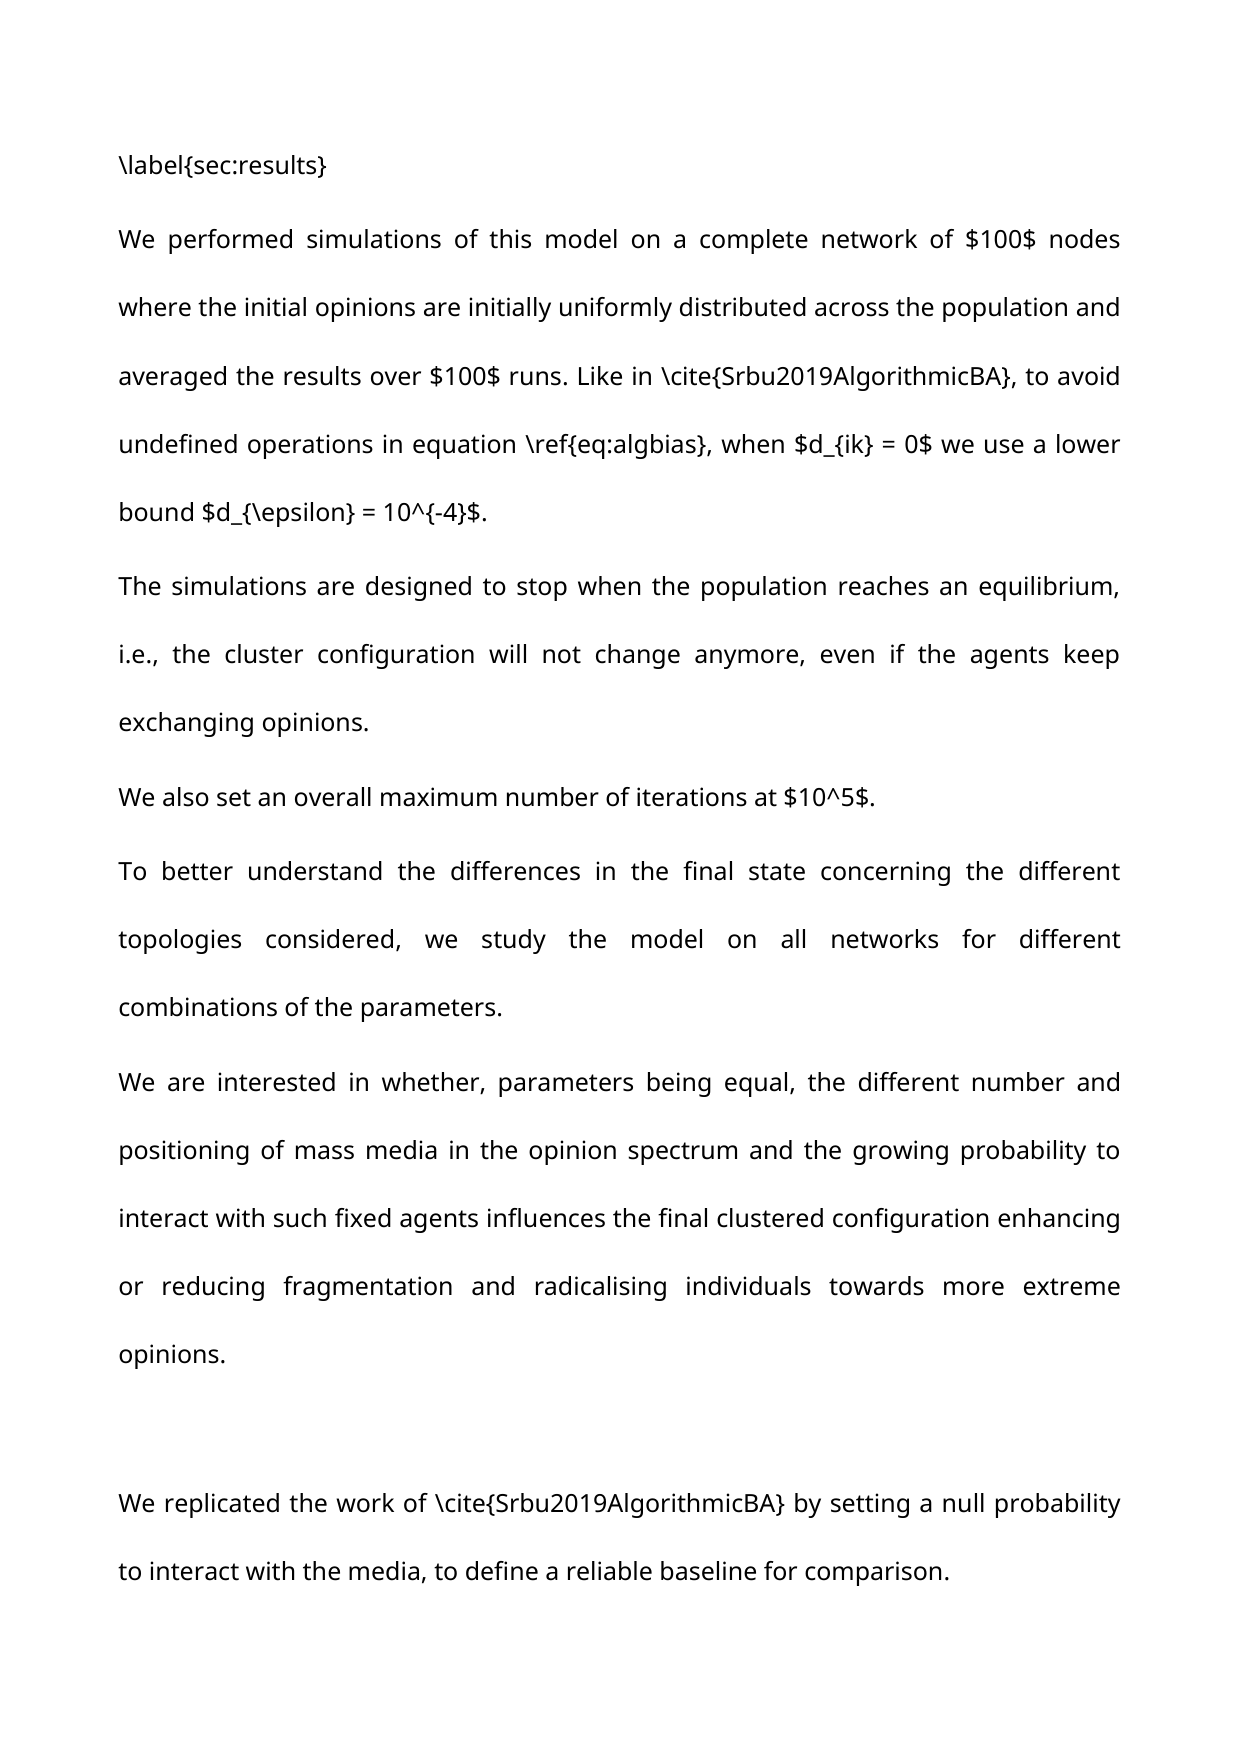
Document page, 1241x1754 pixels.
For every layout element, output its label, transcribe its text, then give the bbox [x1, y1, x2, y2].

text \label{sec:results} [118, 148, 1122, 182]
text The simulations are designed to stop when the population reaches an equilibrium, i.e., the cluster configuration will not change anymore, even if the agents keep exchanging opinions. [118, 569, 1122, 739]
text We replicated the work of \cite{Srbu2019AlgorithmicBA} by setting a null probability to interact with the media, to define a reliable baseline for comparison. [118, 1486, 1122, 1588]
text We performed simulations of this model on a complete network of $100$ nodes where the initial opinions are initially uniformly distributed across the population and averaged the results over $100$ runs. Like in \cite{Srbu2019AlgorithmicBA}, to avoid undefined operations in equation \ref{eq:algbias}, when $d_{ik} = 0$ we use a lower bound $d_{\epsilon} = 10^{-4}$. [118, 222, 1122, 528]
text To better understand the differences in the final state concerning the different topologies considered, we study the model on all networks for different combinations of the parameters. [118, 854, 1122, 1024]
text We are interested in whether, parameters being equal, the different number and positioning of mass media in the opinion spectrum and the growing probability to interact with such fixed agents influences the final clustered configuration enhancing or reducing fragmentation and radicalising individuals towards more extreme opinions. [118, 1064, 1122, 1371]
text We also set an overall maximum number of iterations at $10^5$. [118, 779, 1122, 813]
